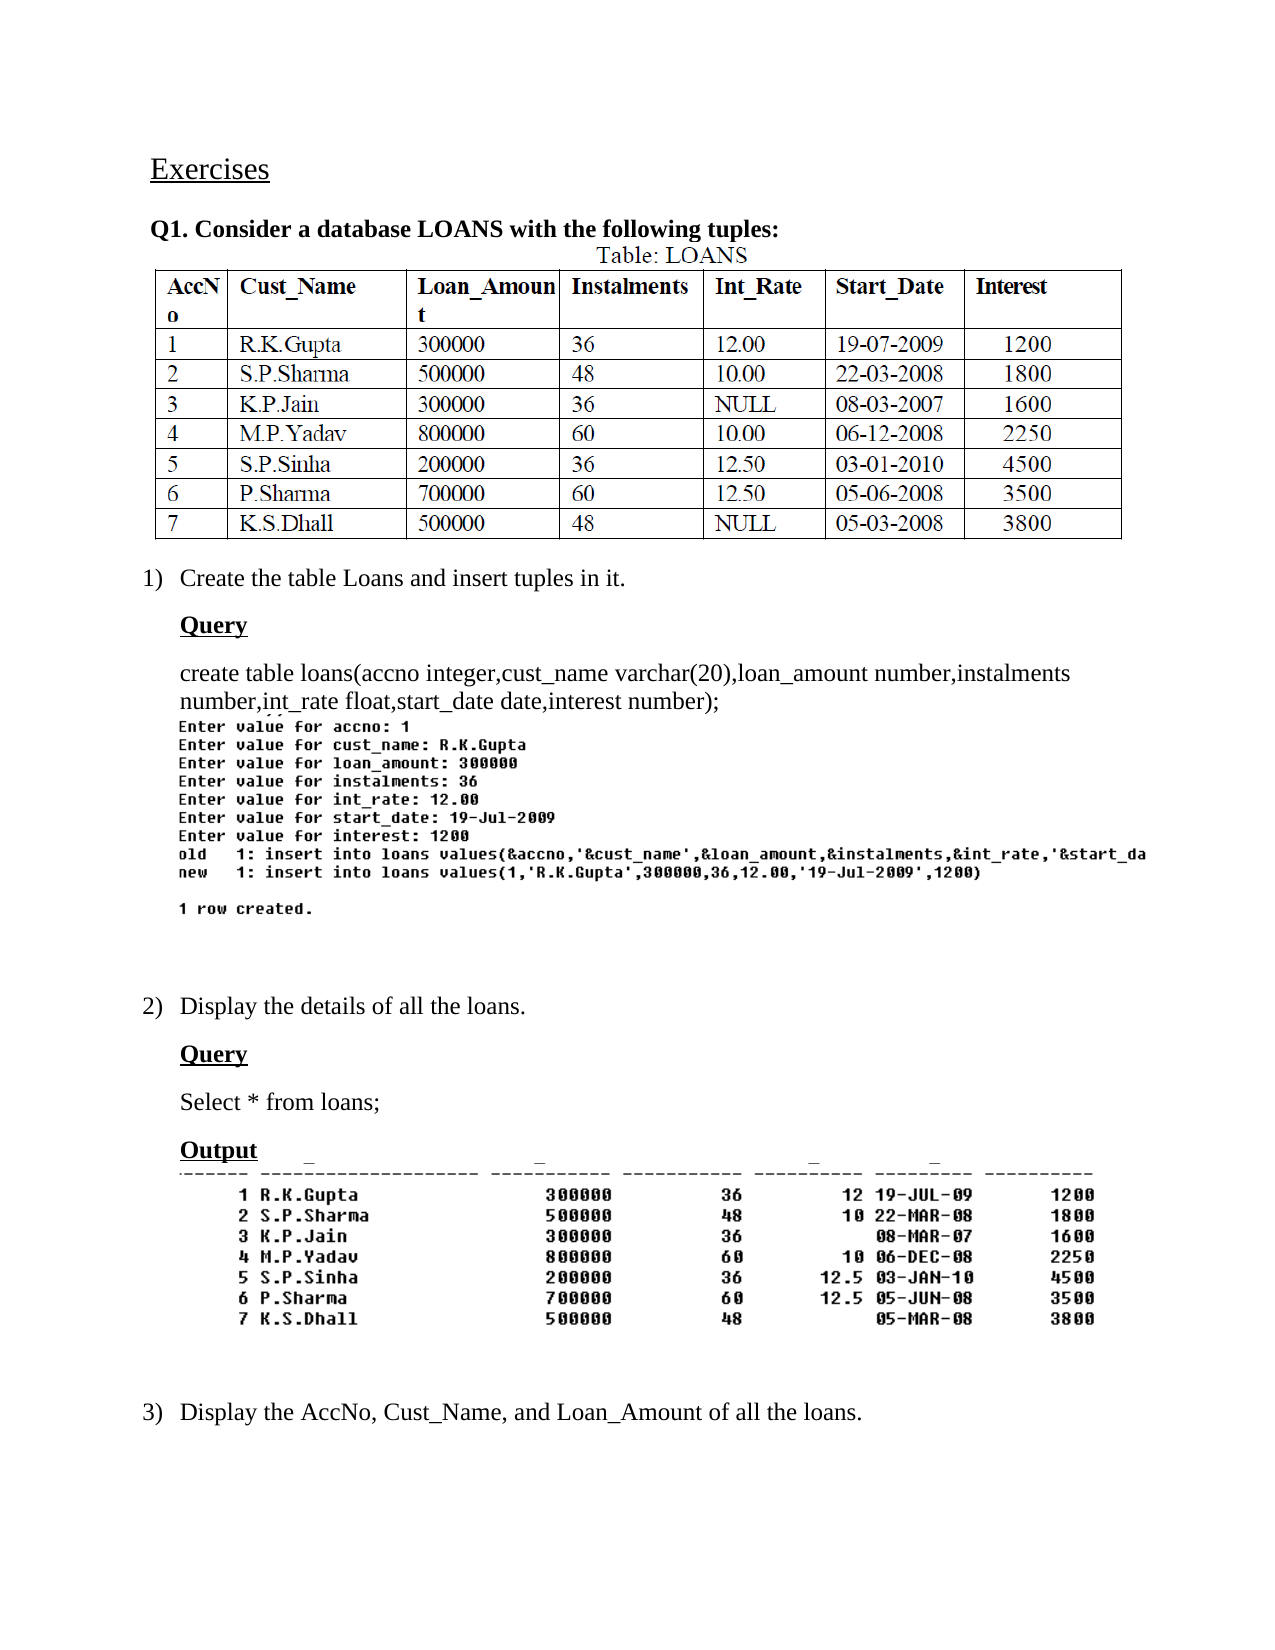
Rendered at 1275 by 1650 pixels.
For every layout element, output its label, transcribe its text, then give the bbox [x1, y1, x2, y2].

list Create the table Loans and insert tuples in it. [142, 564, 1125, 592]
list Display the details of all the loans. [142, 993, 1125, 1020]
text Q1. Consider a database LOANS with the following tuples: [150, 214, 1125, 243]
text Query [179, 1041, 1125, 1068]
picture [150, 242, 1124, 540]
picture [179, 714, 1155, 925]
text Query [179, 612, 1125, 639]
text Output [179, 1136, 1125, 1164]
list Display the AccNo, Cust_Name, and Loan_Amount of all the loans. [142, 1399, 1125, 1426]
text Exercises [150, 150, 1125, 186]
text create table loans(accno integer,cust_name varchar(20),loan_amount number,instalments number,int_rate float,start_date date,interest number); [179, 660, 1125, 714]
picture [179, 1163, 1120, 1340]
text Select * from loans; [179, 1088, 1125, 1116]
